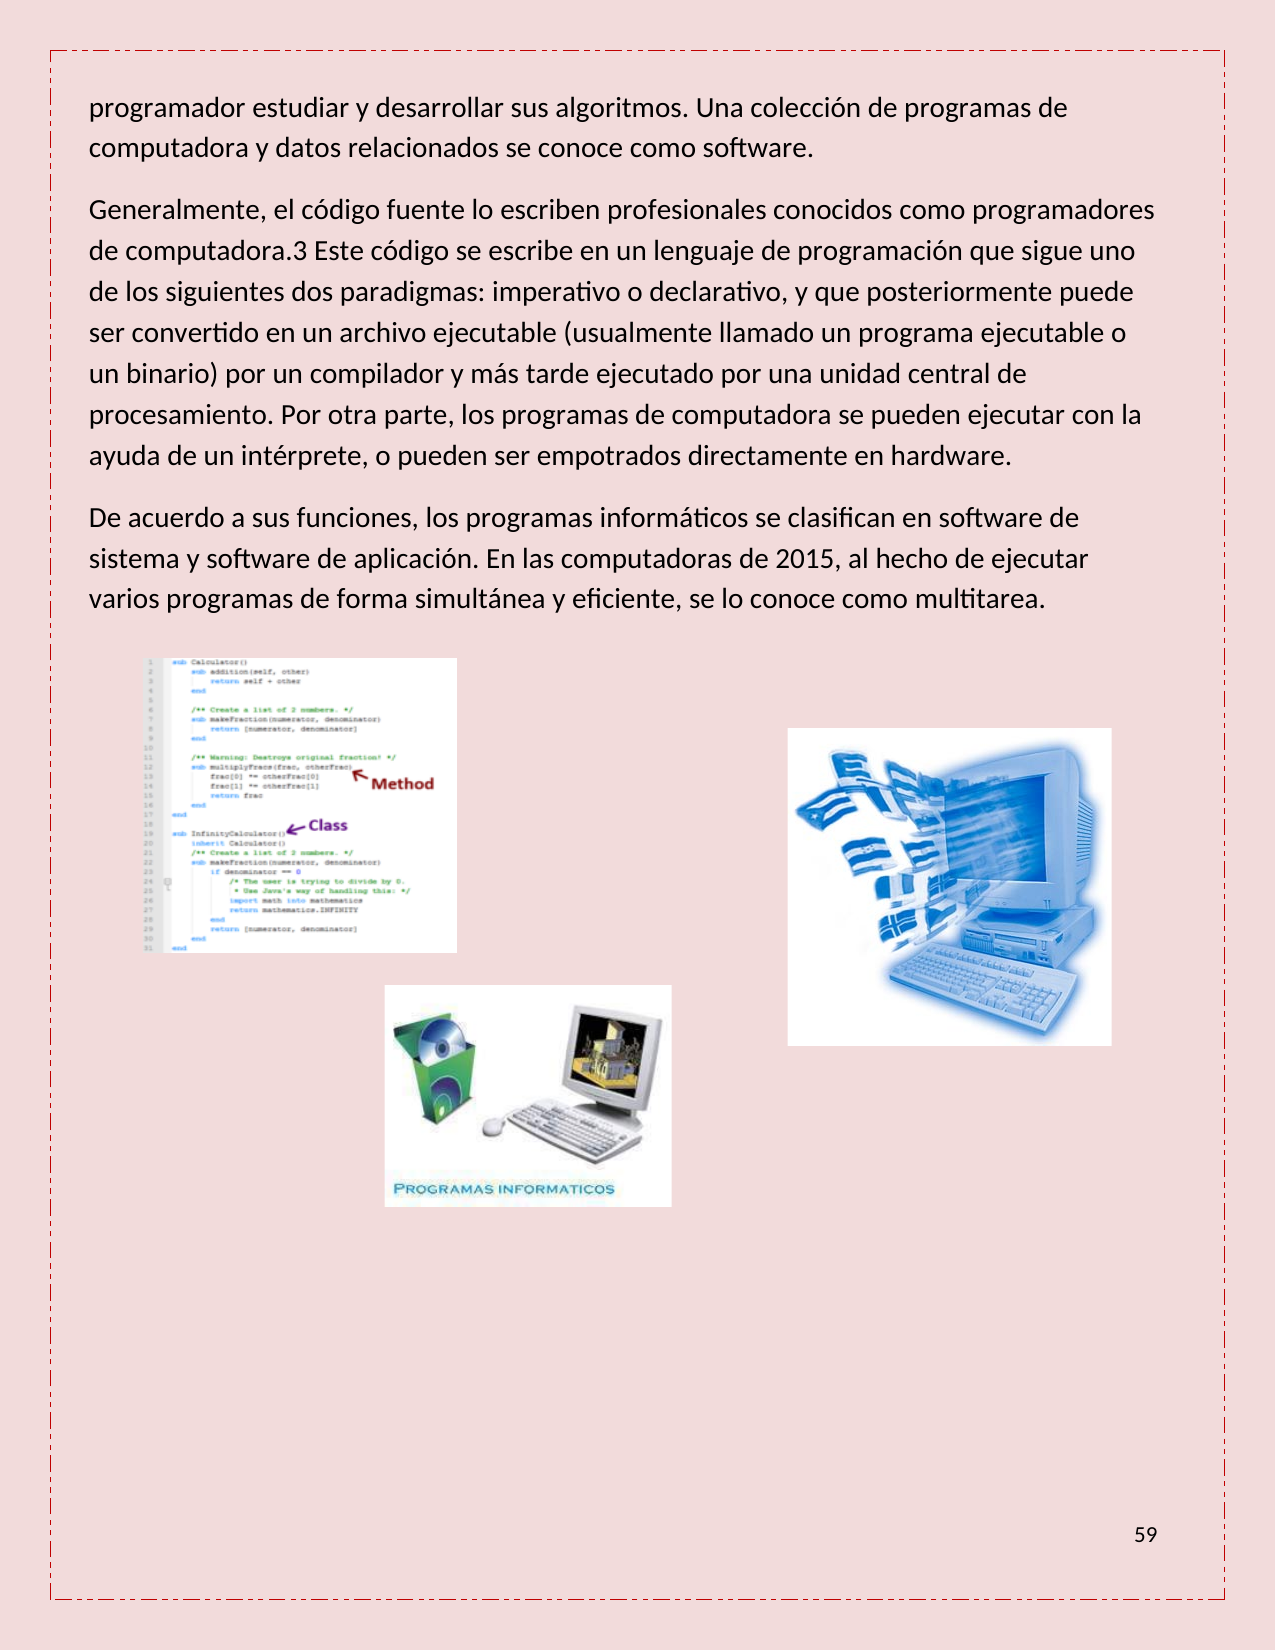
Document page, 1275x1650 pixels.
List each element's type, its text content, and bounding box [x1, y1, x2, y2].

text De acuerdo a sus funciones, los programas informáticos se clasifican en software de sistema y software de aplicación. En las computadoras de 2015, al hecho de ejecutar varios programas de forma simultánea y eficiente, se lo conoce como multitarea. [89, 499, 1157, 616]
text Generalmente, el código fuente lo escriben profesionales conocidos como programadores de computadora.3 Este código se escribe en un lenguaje de programación que sigue uno de los siguientes dos paradigmas: imperativo o declarativo, y que posteriormente puede ser convertido en un archivo ejecutable (usualmente llamado un programa ejecutable o un binario) por un compilador y más tarde ejecutado por una unidad central de procesamiento. Por otra parte, los programas de computadora se pueden ejecutar con la ayuda de un intérprete, o pueden ser empotrados directamente en hardware. [89, 191, 1157, 473]
picture [384, 985, 672, 1207]
picture [142, 658, 457, 953]
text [89, 89, 1157, 165]
picture [787, 728, 1112, 1046]
